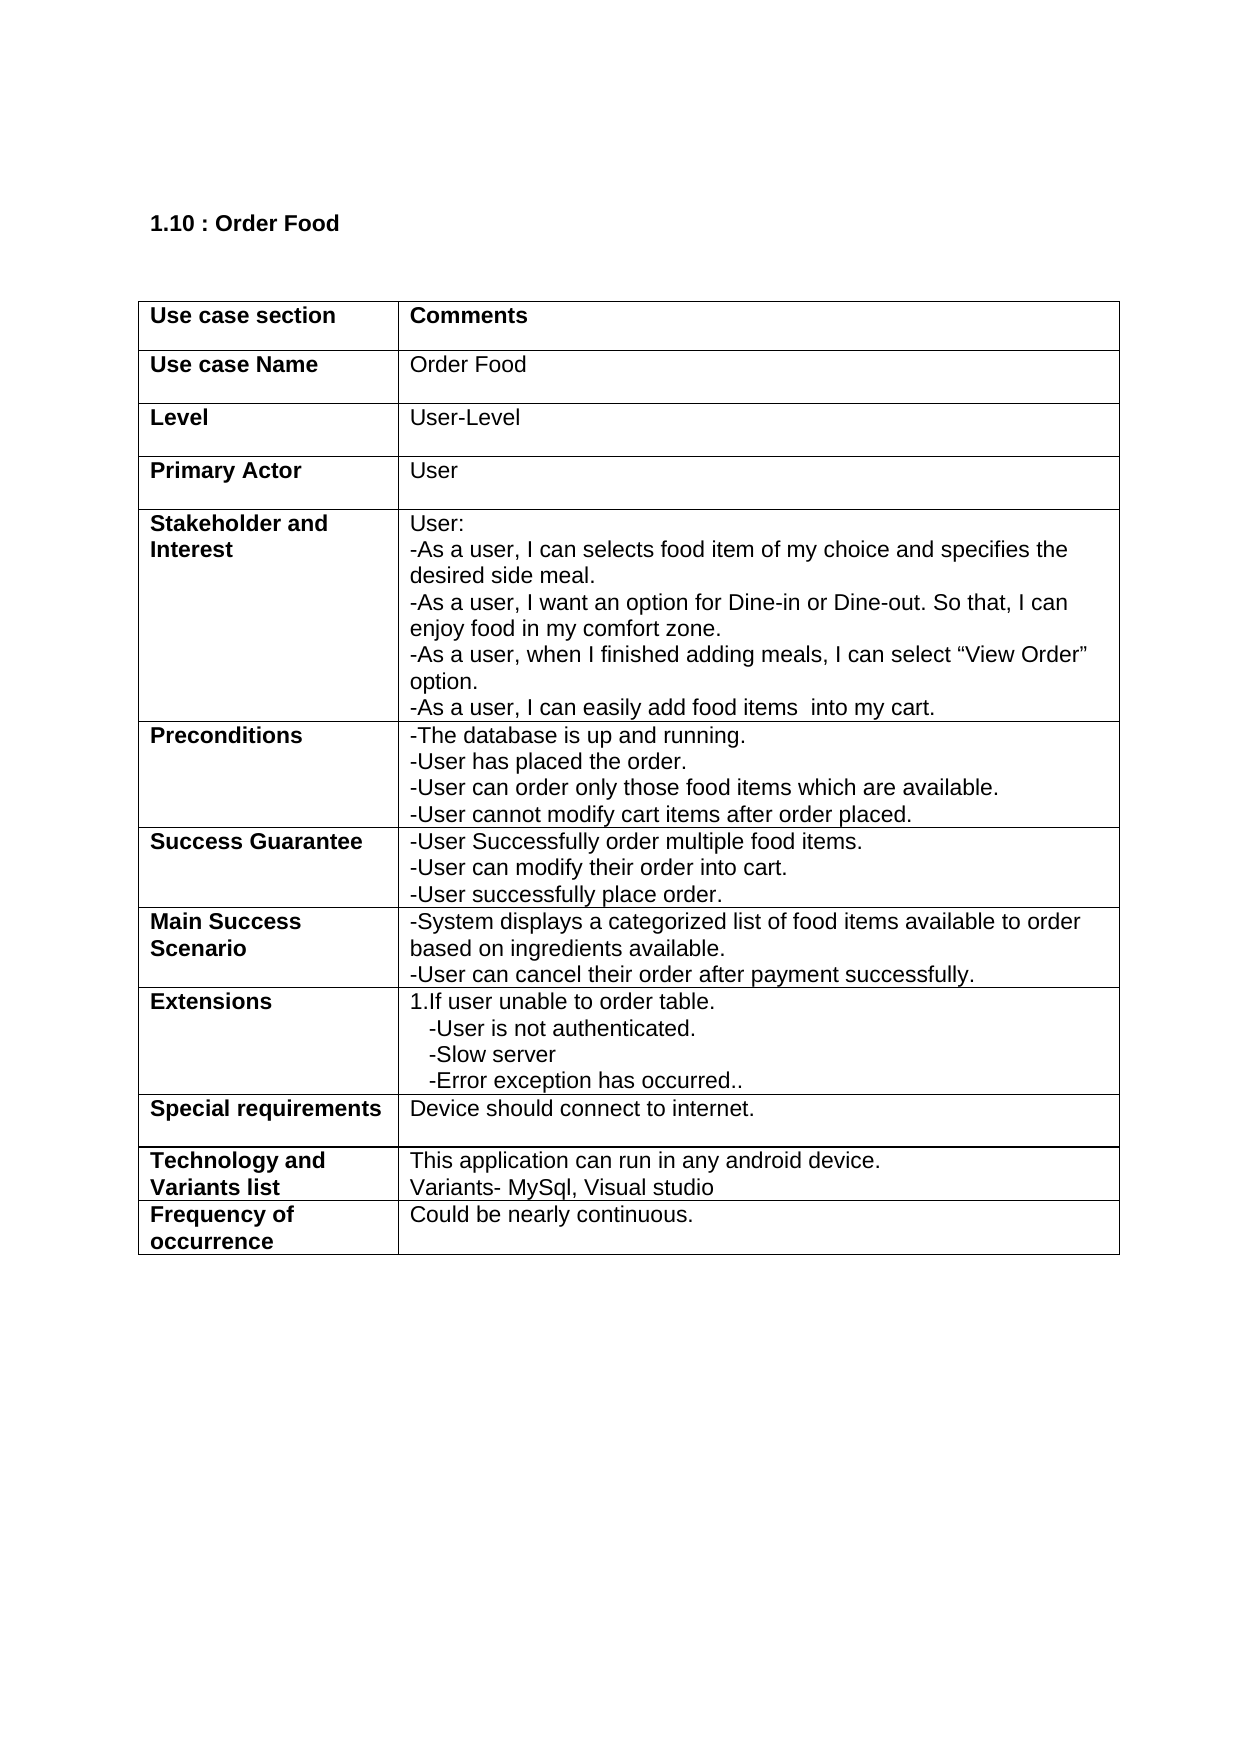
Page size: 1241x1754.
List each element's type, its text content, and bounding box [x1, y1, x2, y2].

table_cell User [399, 457, 1119, 509]
table_cell 1.If user unable to order table. -User is not authenticated. -Slow server -Error exception has occurred.. [399, 988, 1119, 1094]
table_cell Extensions [139, 988, 398, 1094]
table_cell Level [139, 404, 398, 456]
table_cell -The database is up and running. -User has placed the order. -User can order only those food items which are available. -User cannot modify cart items after order placed. [399, 722, 1119, 827]
table_header Comments [399, 302, 1119, 350]
table_cell Main Success Scenario [139, 908, 398, 987]
table_cell Special requirements [139, 1095, 398, 1146]
table_cell This application can run in any android device. Variants- MySql, Visual studio [399, 1148, 1119, 1200]
text 1.10 : Order Food [150, 210, 1090, 237]
table_cell Could be nearly continuous. [399, 1201, 1119, 1254]
table_cell User-Level [399, 404, 1119, 456]
table_cell Preconditions [139, 722, 398, 827]
table_cell Technology and Variants list [139, 1148, 398, 1200]
table_cell User: -As a user, I can selects food item of my choice and specifies the desired side meal. -As a user, I want an option for Dine-in or Dine-out. So that, I can enjoy food in my comfort zone. -As a user, when I finished adding meals, I can select “View Order” option. -As a user, I can easily add food items into my cart. [399, 510, 1119, 721]
table_cell -User Successfully order multiple food items. -User can modify their order into cart. -User successfully place order. [399, 828, 1119, 907]
table_cell Use case Name [139, 351, 398, 403]
table_cell Order Food [399, 351, 1119, 403]
table_header Use case section [139, 302, 398, 350]
table_cell Device should connect to internet. [399, 1095, 1119, 1146]
table_cell -System displays a categorized list of food items available to order based on ingredients available. -User can cancel their order after payment successfully. [399, 908, 1119, 987]
table_cell Frequency of occurrence [139, 1201, 398, 1254]
table_cell Stakeholder and Interest [139, 510, 398, 721]
table_cell Success Guarantee [139, 828, 398, 907]
table_cell Primary Actor [139, 457, 398, 509]
